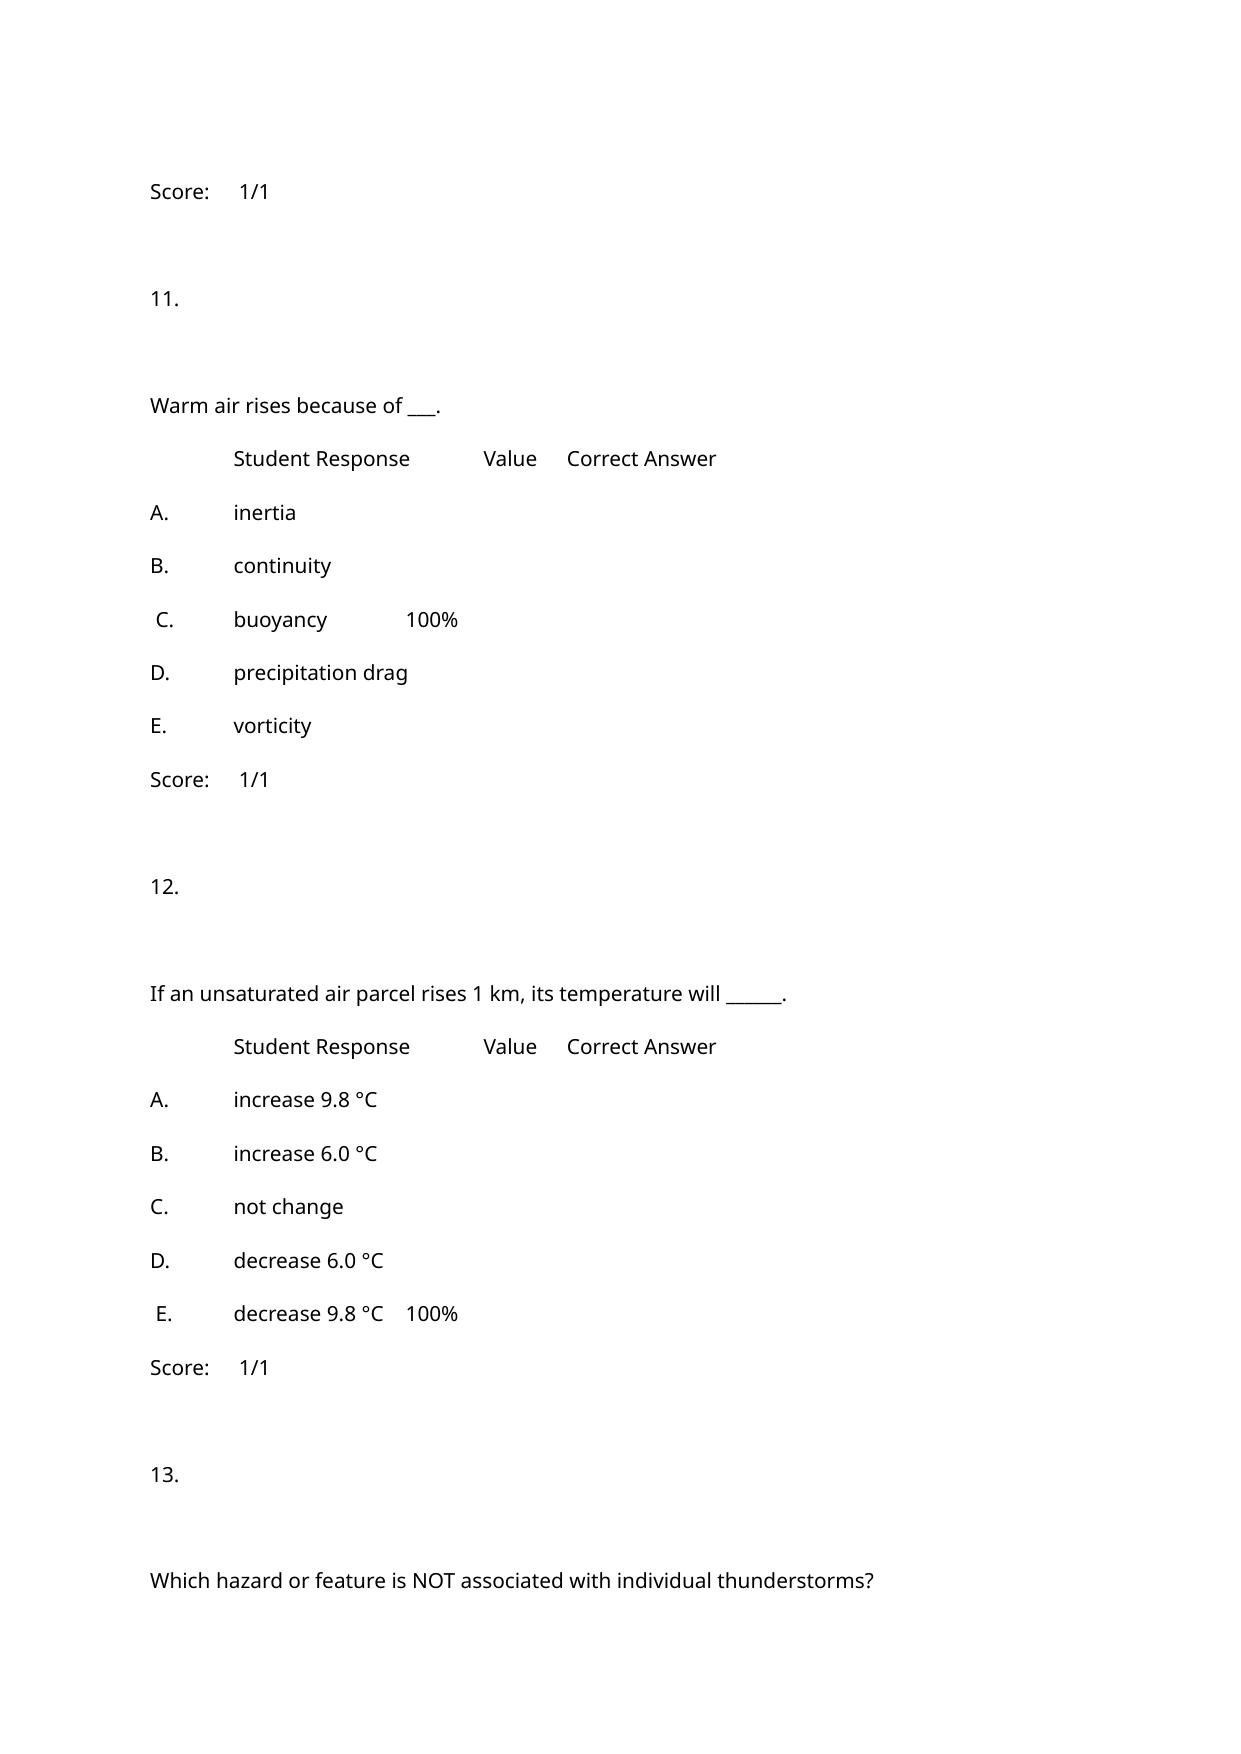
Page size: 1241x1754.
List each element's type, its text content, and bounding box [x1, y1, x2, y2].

text C. not change [150, 1192, 1090, 1221]
text D. decrease 6.0 °C [150, 1246, 1090, 1274]
text A. inertia [150, 498, 1090, 526]
text Score: 1/1 [150, 1353, 1090, 1381]
text D. precipitation drag [150, 658, 1090, 687]
text B. continuity [150, 551, 1090, 580]
text Student Response Value Correct Answer [150, 1032, 1090, 1061]
text E. decrease 9.8 °C 100% [150, 1299, 1090, 1328]
text A. increase 9.8 °C [150, 1086, 1090, 1114]
text 11. [150, 284, 1090, 312]
text If an unsaturated air parcel rises 1 km, its temperature will ______. [150, 979, 1090, 1007]
text B. increase 6.0 °C [150, 1139, 1090, 1167]
text Student Response Value Correct Answer [150, 444, 1090, 473]
text 13. [150, 1460, 1090, 1488]
text C. buoyancy 100% [150, 605, 1090, 633]
text Score: 1/1 [150, 765, 1090, 793]
text Which hazard or feature is NOT associated with individual thunderstorms? [150, 1567, 1090, 1595]
text E. vorticity [150, 712, 1090, 740]
text Score: 1/1 [150, 177, 1090, 206]
text 12. [150, 872, 1090, 900]
text Warm air rises because of ___. [150, 391, 1090, 419]
